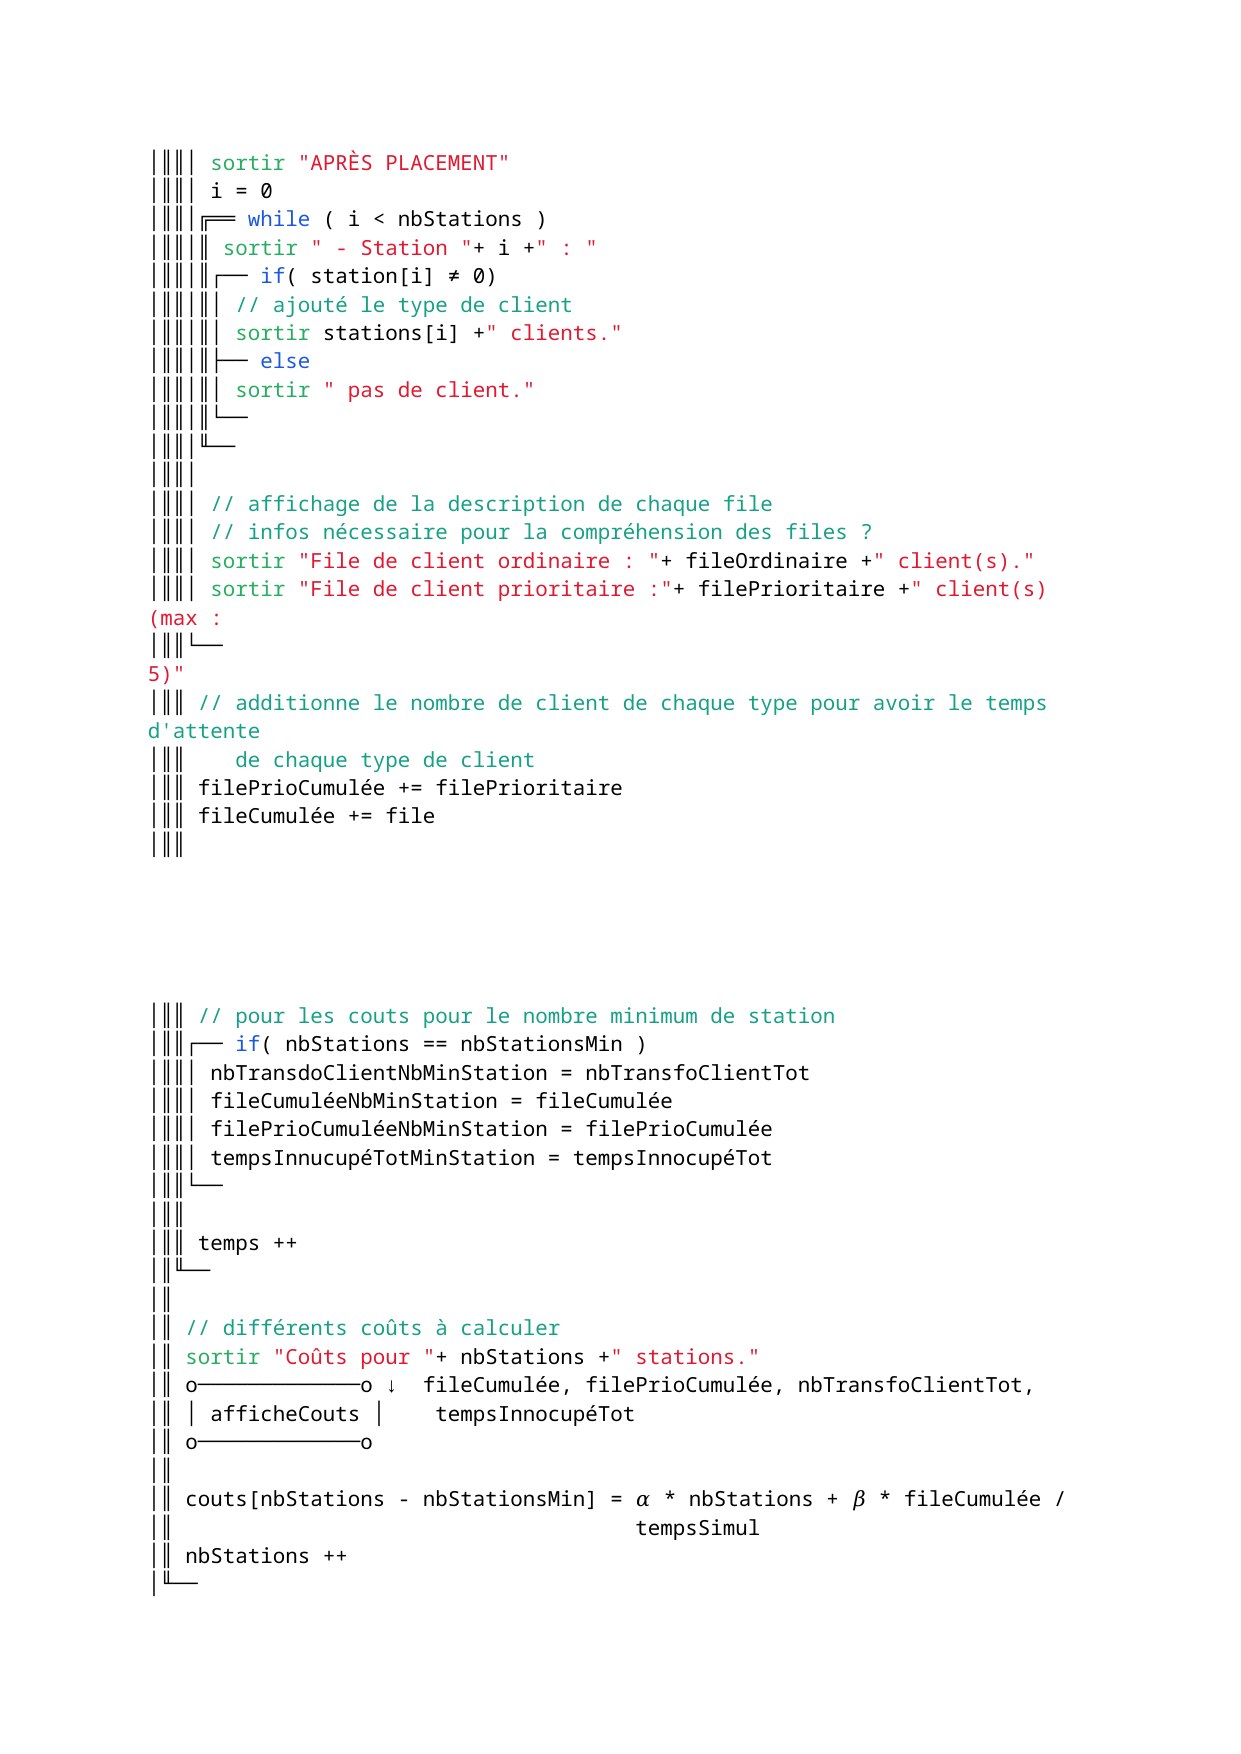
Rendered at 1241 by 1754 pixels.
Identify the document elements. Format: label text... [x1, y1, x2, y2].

text │║║│ filePrioCumuléeNbMinStation = filePrioCumulée [148, 1114, 1093, 1143]
text │╙── [148, 1569, 1093, 1598]
text │║ o─────────────o [148, 1427, 1093, 1456]
text │║║ [148, 1200, 1093, 1228]
text │║║│ tempsInnucupéTotMinStation = tempsInnocupéTot [148, 1143, 1093, 1171]
text │║║ de chaque type de client [148, 745, 1093, 773]
text │║║ temps ++ [148, 1228, 1093, 1257]
text │║║│ // affichage de la description de chaque file [148, 489, 1093, 517]
text │║║│║│ sortir " pas de client." [148, 375, 1093, 403]
text │║║│ i = 0 [148, 176, 1093, 204]
text │║ tempsSimul [148, 1513, 1093, 1541]
text │║║┌── if( nbStations == nbStationsMin ) [148, 1029, 1093, 1058]
text │║ sortir "Coûts pour "+ nbStations +" stations." [148, 1342, 1093, 1370]
text │║║│║└── [148, 403, 1093, 432]
text │║║ filePrioCumulée += filePrioritaire [148, 773, 1093, 802]
text │║║│╙── [148, 432, 1093, 460]
text │║║│ sortir "File de client ordinaire : "+ fileOrdinaire +" client(s)." [148, 546, 1093, 574]
text │║║│║│ // ajouté le type de client [148, 290, 1093, 318]
text │║║│ nbTransdoClientNbMinStation = nbTransfoClientTot [148, 1058, 1093, 1086]
text │║╙── [148, 1257, 1093, 1285]
text │║ nbStations ++ [148, 1541, 1093, 1569]
text │║║ [148, 830, 1093, 858]
text │║║│║ sortir " - Station "+ i +" : " [148, 233, 1093, 261]
text │║ │ afficheCouts │ tempsInnocupéTot [148, 1399, 1093, 1427]
text │║║ fileCumulée += file [148, 802, 1093, 830]
text │║║ // pour les couts pour le nombre minimum de station [148, 1001, 1093, 1029]
text │║║│ // infos nécessaire pour la compréhension des files ? [148, 517, 1093, 546]
text │║║ // additionne le nombre de client de chaque type pour avoir le temps d'attente [148, 688, 1093, 745]
text │║║│║│ sortir stations[i] +" clients." [148, 318, 1093, 347]
text │║ [148, 1285, 1093, 1313]
text │║║│ [148, 460, 1093, 489]
text │║║│ fileCumuléeNbMinStation = fileCumulée [148, 1086, 1093, 1114]
text │║║└── [148, 1171, 1093, 1200]
text │║║│║┌── if( station[i] ≠ 0) [148, 261, 1093, 290]
text │║║└── 5)" [148, 631, 1093, 688]
text │║ // différents coûts à calculer [148, 1313, 1093, 1342]
text │║║│╔══ while ( i < nbStations ) [148, 204, 1093, 233]
text │║║│║├── else [148, 347, 1093, 375]
text │║ o─────────────o ↓ fileCumulée, filePrioCumulée, nbTransfoClientTot, [148, 1370, 1093, 1399]
text │║║│ sortir "File de client prioritaire :"+ filePrioritaire +" client(s) (max : [148, 574, 1093, 631]
text │║║│ sortir "APRÈS PLACEMENT" [148, 148, 1093, 176]
text │║ couts[nbStations - nbStationsMin] = 𝛼 * nbStations + 𝛽 * fileCumulée / [148, 1484, 1093, 1513]
text │║ [148, 1456, 1093, 1484]
